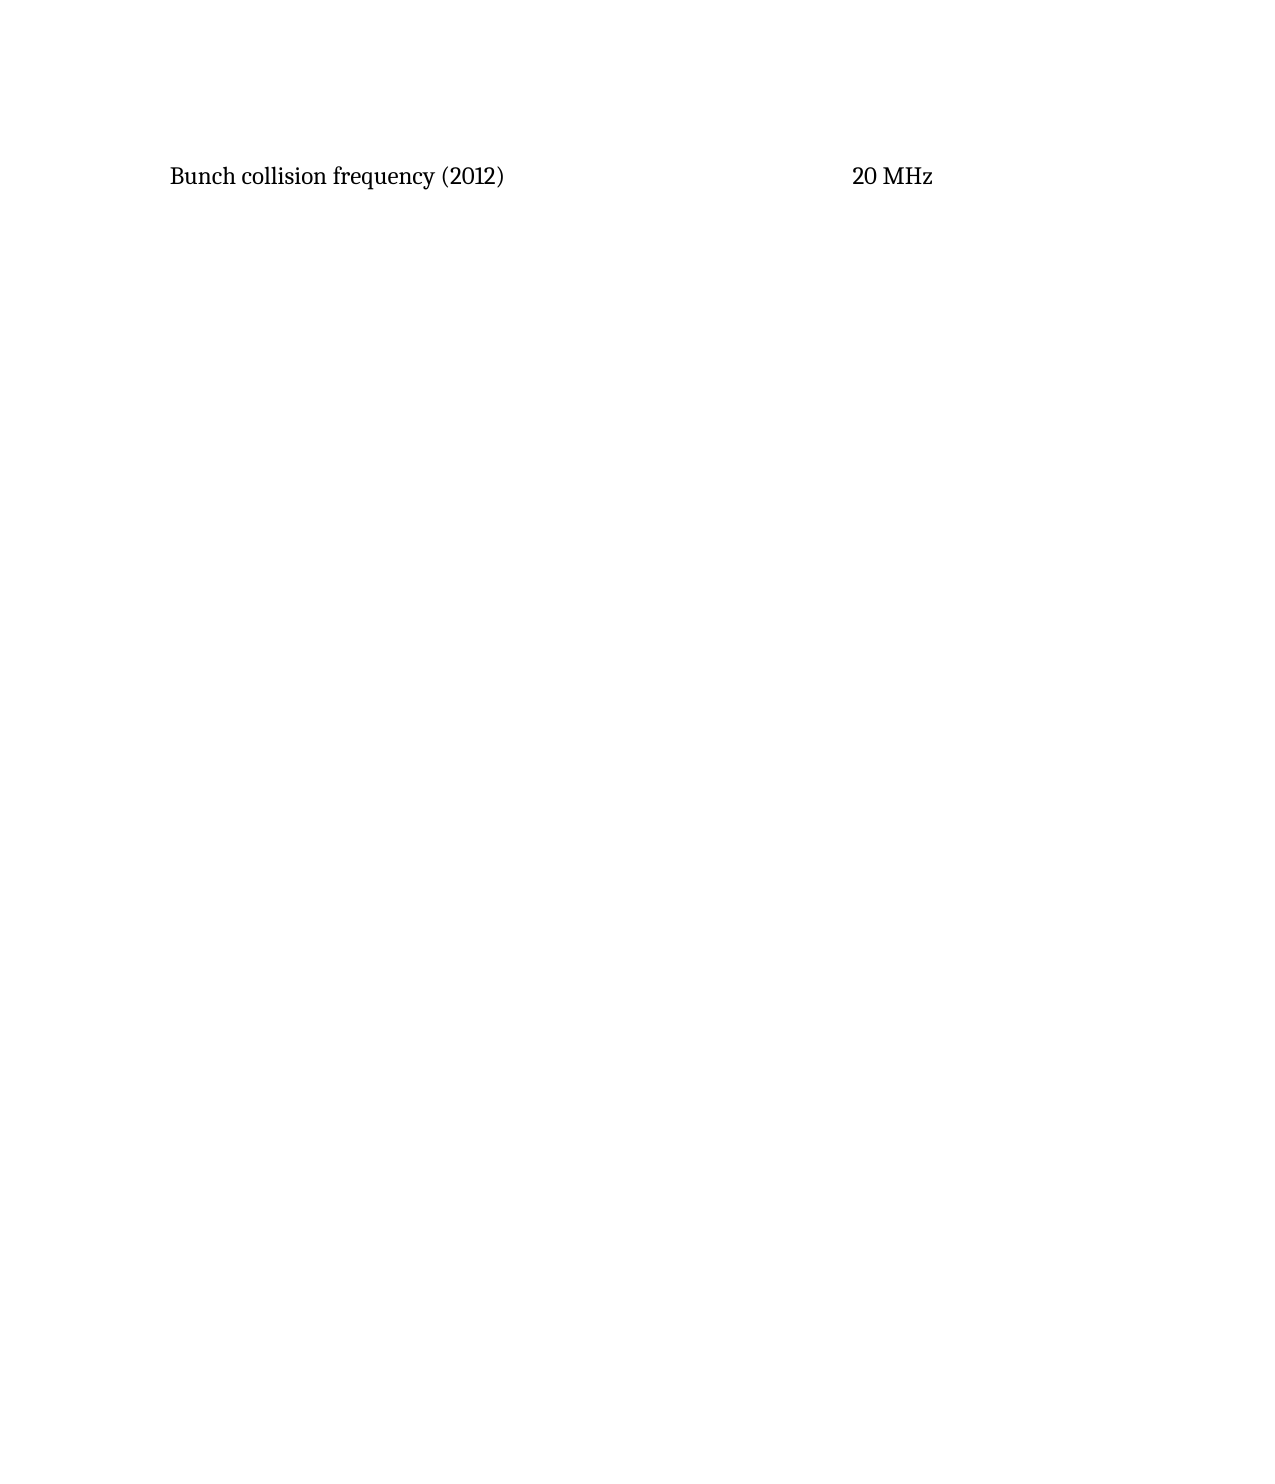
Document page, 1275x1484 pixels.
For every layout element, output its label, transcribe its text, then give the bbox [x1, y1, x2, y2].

table_cell 20 MHz [649, 150, 1136, 993]
table_cell Bunch collision frequency (2012) [161, 150, 649, 993]
